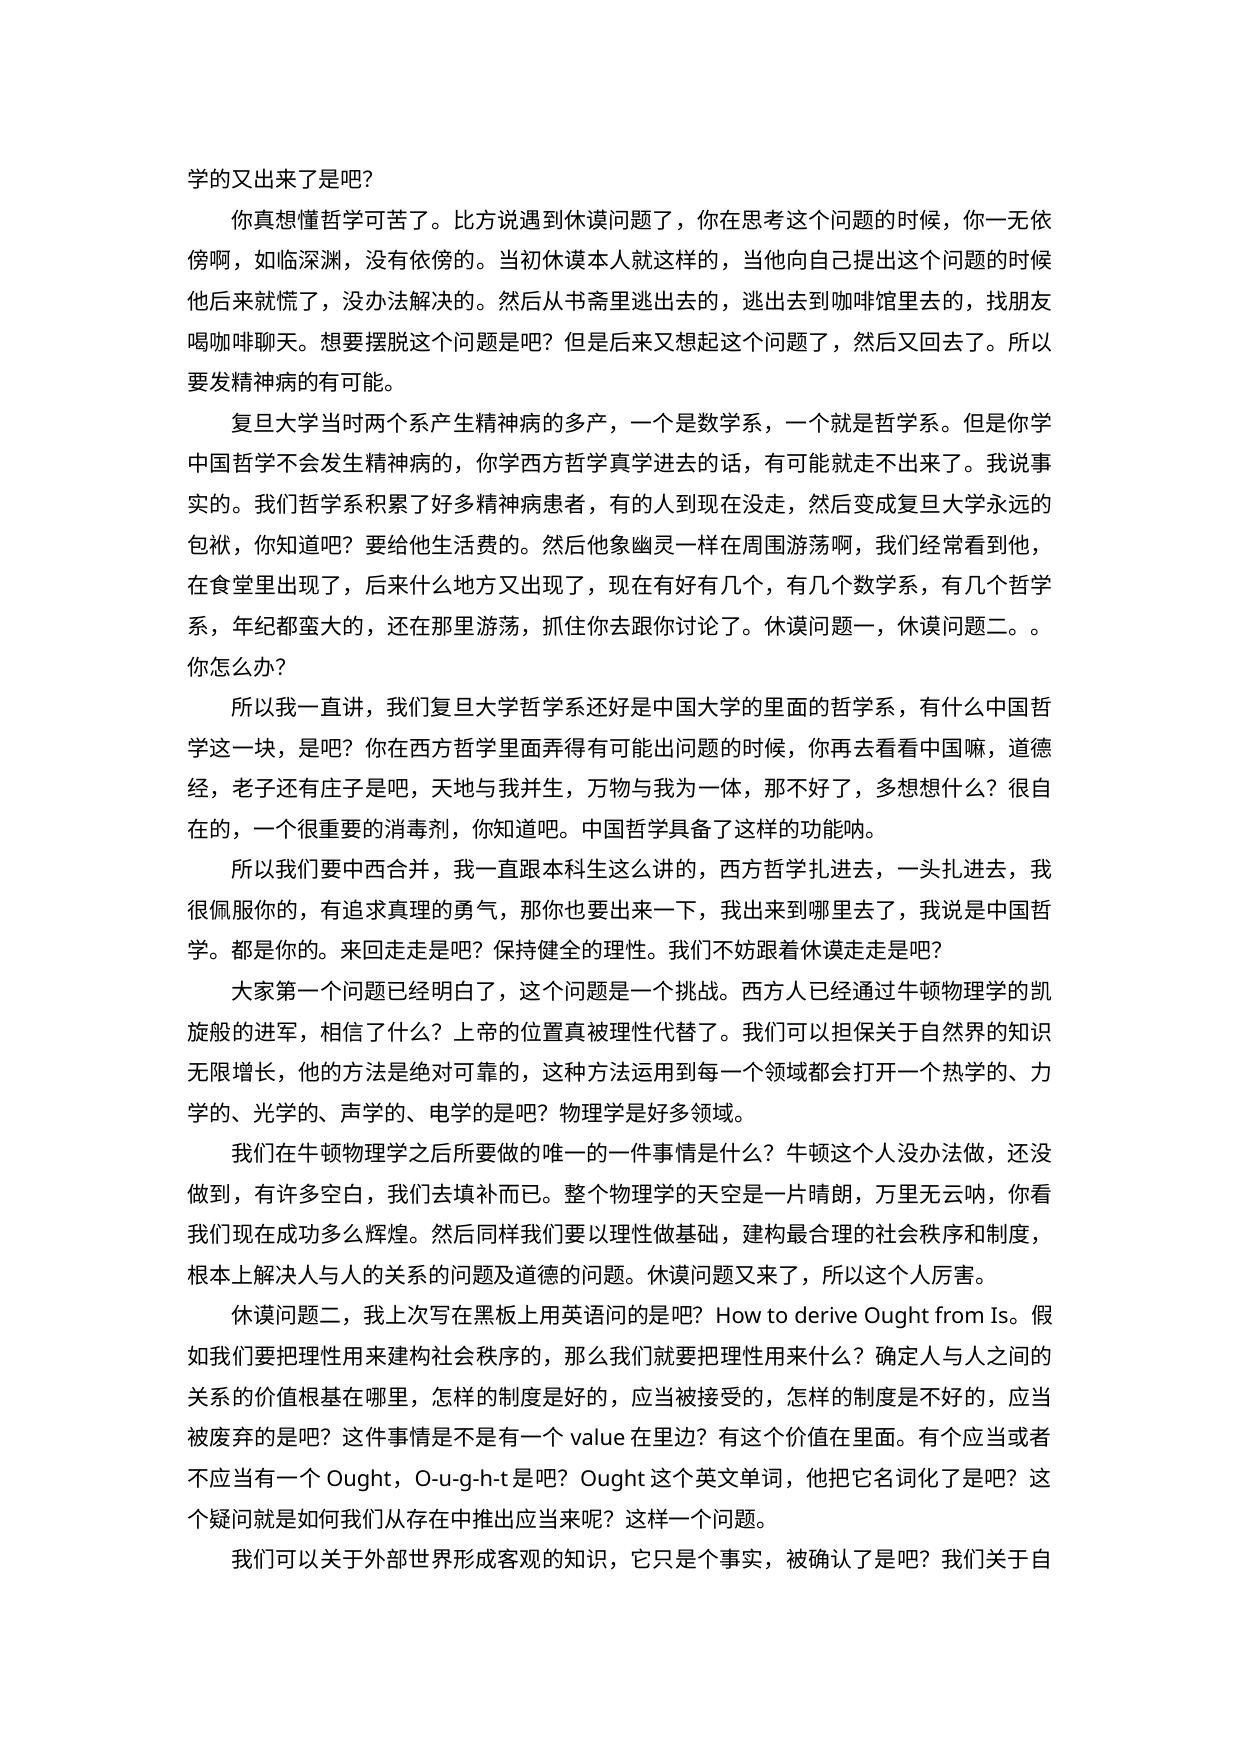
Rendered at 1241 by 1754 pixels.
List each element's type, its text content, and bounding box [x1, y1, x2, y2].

text 你真想懂哲学可苦了。比方说遇到休谟问题了，你在思考这个问题的时候，你一无依傍啊，如临深渊，没有依傍的。当初休谟本人就这样的，当他向自己提出这个问题的时候，他后来就慌了，没办法解决的。然后从书斋里逃出去的，逃出去到咖啡馆里去的，找朋友喝咖啡聊天。想要摆脱这个问题是吧？但是后来又想起这个问题了，然后又回去了。所以，要发精神病的有可能。 [187, 202, 1053, 397]
text 复旦大学当时两个系产生精神病的多产，一个是数学系，一个就是哲学系。但是你学中国哲学不会发生精神病的，你学西方哲学真学进去的话，有可能就走不出来了。我说事实的。我们哲学系积累了好多精神病患者，有的人到现在没走，然后变成复旦大学永远的包袱，你知道吧？要给他生活费的。然后他象幽灵一样在周围游荡啊，我们经常看到他，在食堂里出现了，后来什么地方又出现了，现在有好有几个，有几个数学系，有几个哲学系，年纪都蛮大的，还在那里游荡，抓住你去跟你讨论了。休谟问题一，休谟问题二。。。你怎么办？ [187, 405, 1053, 682]
text 大家第一个问题已经明白了，这个问题是一个挑战。西方人已经通过牛顿物理学的凯旋般的进军，相信了什么？上帝的位置真被理性代替了。我们可以担保关于自然界的知识无限增长，他的方法是绝对可靠的，这种方法运用到每一个领域都会打开一个热学的、力学的、光学的、声学的、电学的是吧？物理学是好多领域。 [187, 973, 1053, 1128]
text 我们在牛顿物理学之后所要做的唯一的一件事情是什么？牛顿这个人没办法做，还没做到，有许多空白，我们去填补而已。整个物理学的天空是一片晴朗，万里无云呐，你看我们现在成功多么辉煌。然后同样我们要以理性做基础，建构最合理的社会秩序和制度，根本上解决人与人的关系的问题及道德的问题。休谟问题又来了，所以这个人厉害。 [187, 1136, 1053, 1290]
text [187, 1542, 1053, 1574]
text 所以我们要中西合并，我一直跟本科生这么讲的，西方哲学扎进去，一头扎进去，我很佩服你的，有追求真理的勇气，那你也要出来一下，我出来到哪里去了，我说是中国哲学。都是你的。来回走走是吧？保持健全的理性。我们不妨跟着休谟走走是吧？ [187, 852, 1053, 966]
text 所以我一直讲，我们复旦大学哲学系还好是中国大学的里面的哲学系，有什么中国哲学这一块，是吧？你在西方哲学里面弄得有可能出问题的时候，你再去看看中国嘛，道德经，老子还有庄子是吧，天地与我并生，万物与我为一体，那不好了，多想想什么？很自在的，一个很重要的消毒剂，你知道吧。中国哲学具备了这样的功能呐。 [187, 689, 1053, 844]
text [187, 162, 1053, 194]
text 休谟问题二，我上次写在黑板上用英语问的是吧？How to derive Ought from Is。假如我们要把理性用来建构社会秩序的，那么我们就要把理性用来什么？确定人与人之间的关系的价值根基在哪里，怎样的制度是好的，应当被接受的，怎样的制度是不好的，应当被废弃的是吧？这件事情是不是有一个value在里边？有这个价值在里面。有个应当或者不应当有一个Ought，O-u-g-h-t是吧？Ought这个英文单词，他把它名词化了是吧？这个疑问就是如何我们从存在中推出应当来呢？这样一个问题。 [187, 1298, 1053, 1534]
